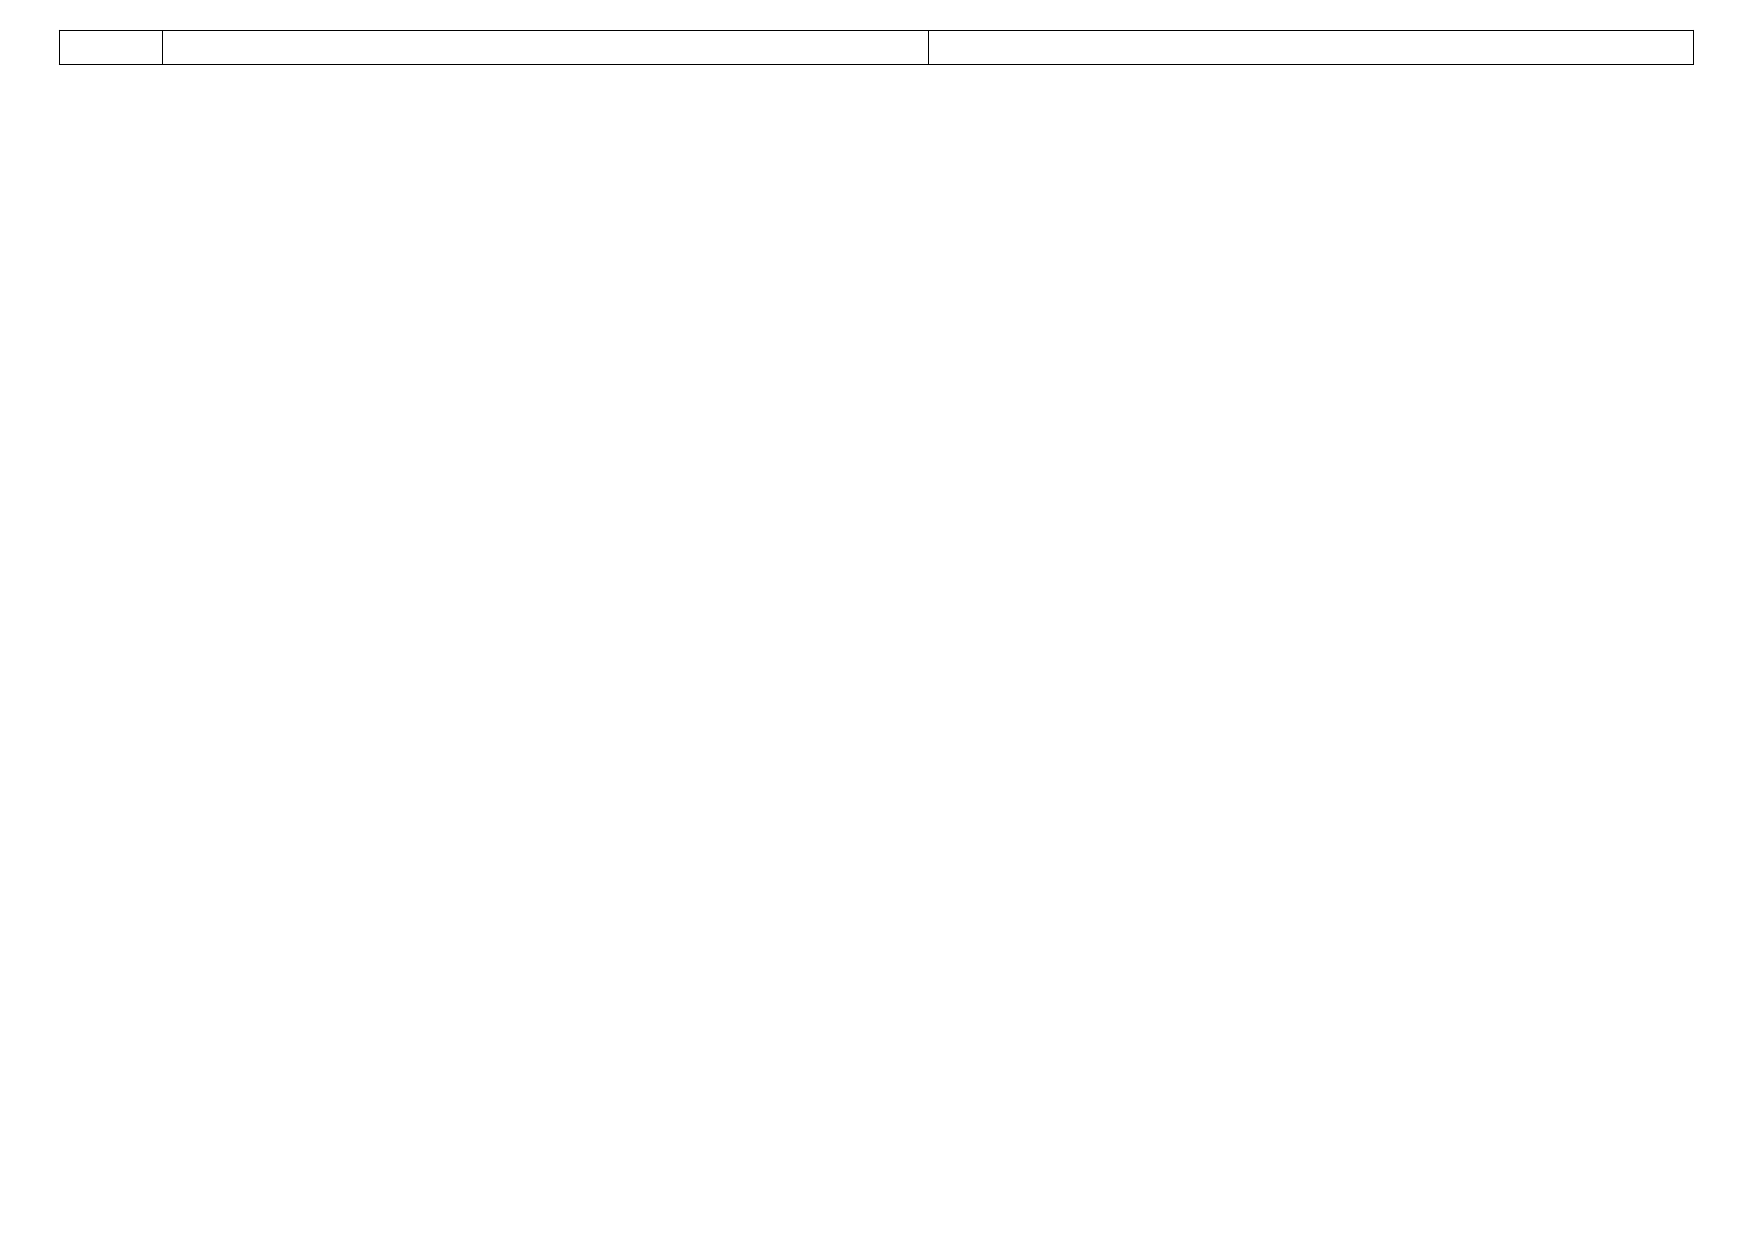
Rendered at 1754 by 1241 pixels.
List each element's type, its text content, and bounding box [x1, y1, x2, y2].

table_cell 8 жф [60, 31, 162, 64]
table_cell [929, 31, 1693, 64]
table_cell [163, 31, 928, 64]
